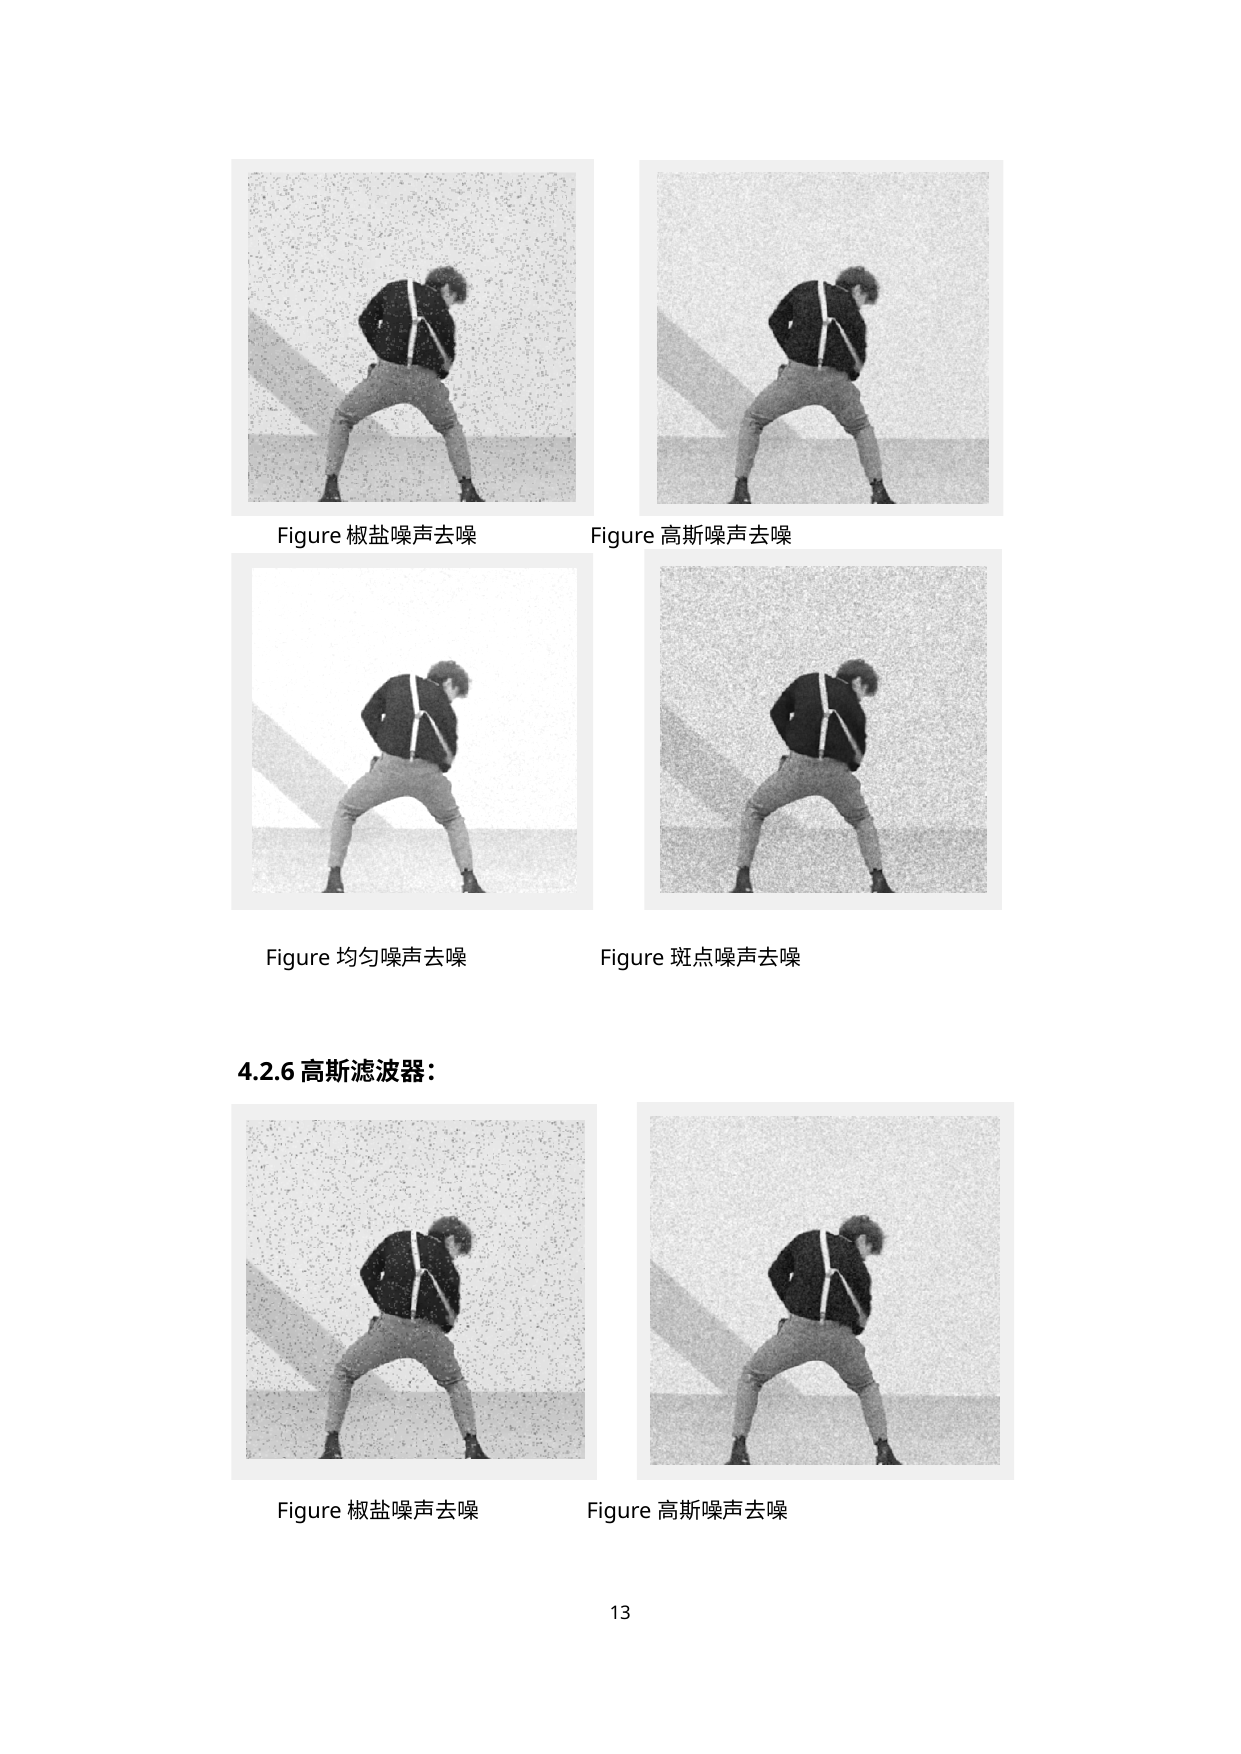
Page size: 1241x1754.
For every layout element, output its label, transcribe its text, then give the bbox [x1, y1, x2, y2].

picture [231, 1104, 597, 1480]
picture [231, 553, 594, 910]
picture [636, 1102, 1015, 1480]
picture [644, 549, 1002, 910]
picture [639, 160, 1004, 516]
picture [231, 159, 594, 516]
text Figure 均匀噪声去噪 Figure 斑点噪声去噪 [187, 940, 1053, 972]
text Figure椒盐噪声去噪 Figure 高斯噪声去噪 [187, 517, 1053, 550]
text 4.2.6高斯滤波器： [187, 1037, 1053, 1102]
text Figure 椒盐噪声去噪 Figure 高斯噪声去噪 [187, 1492, 1053, 1525]
